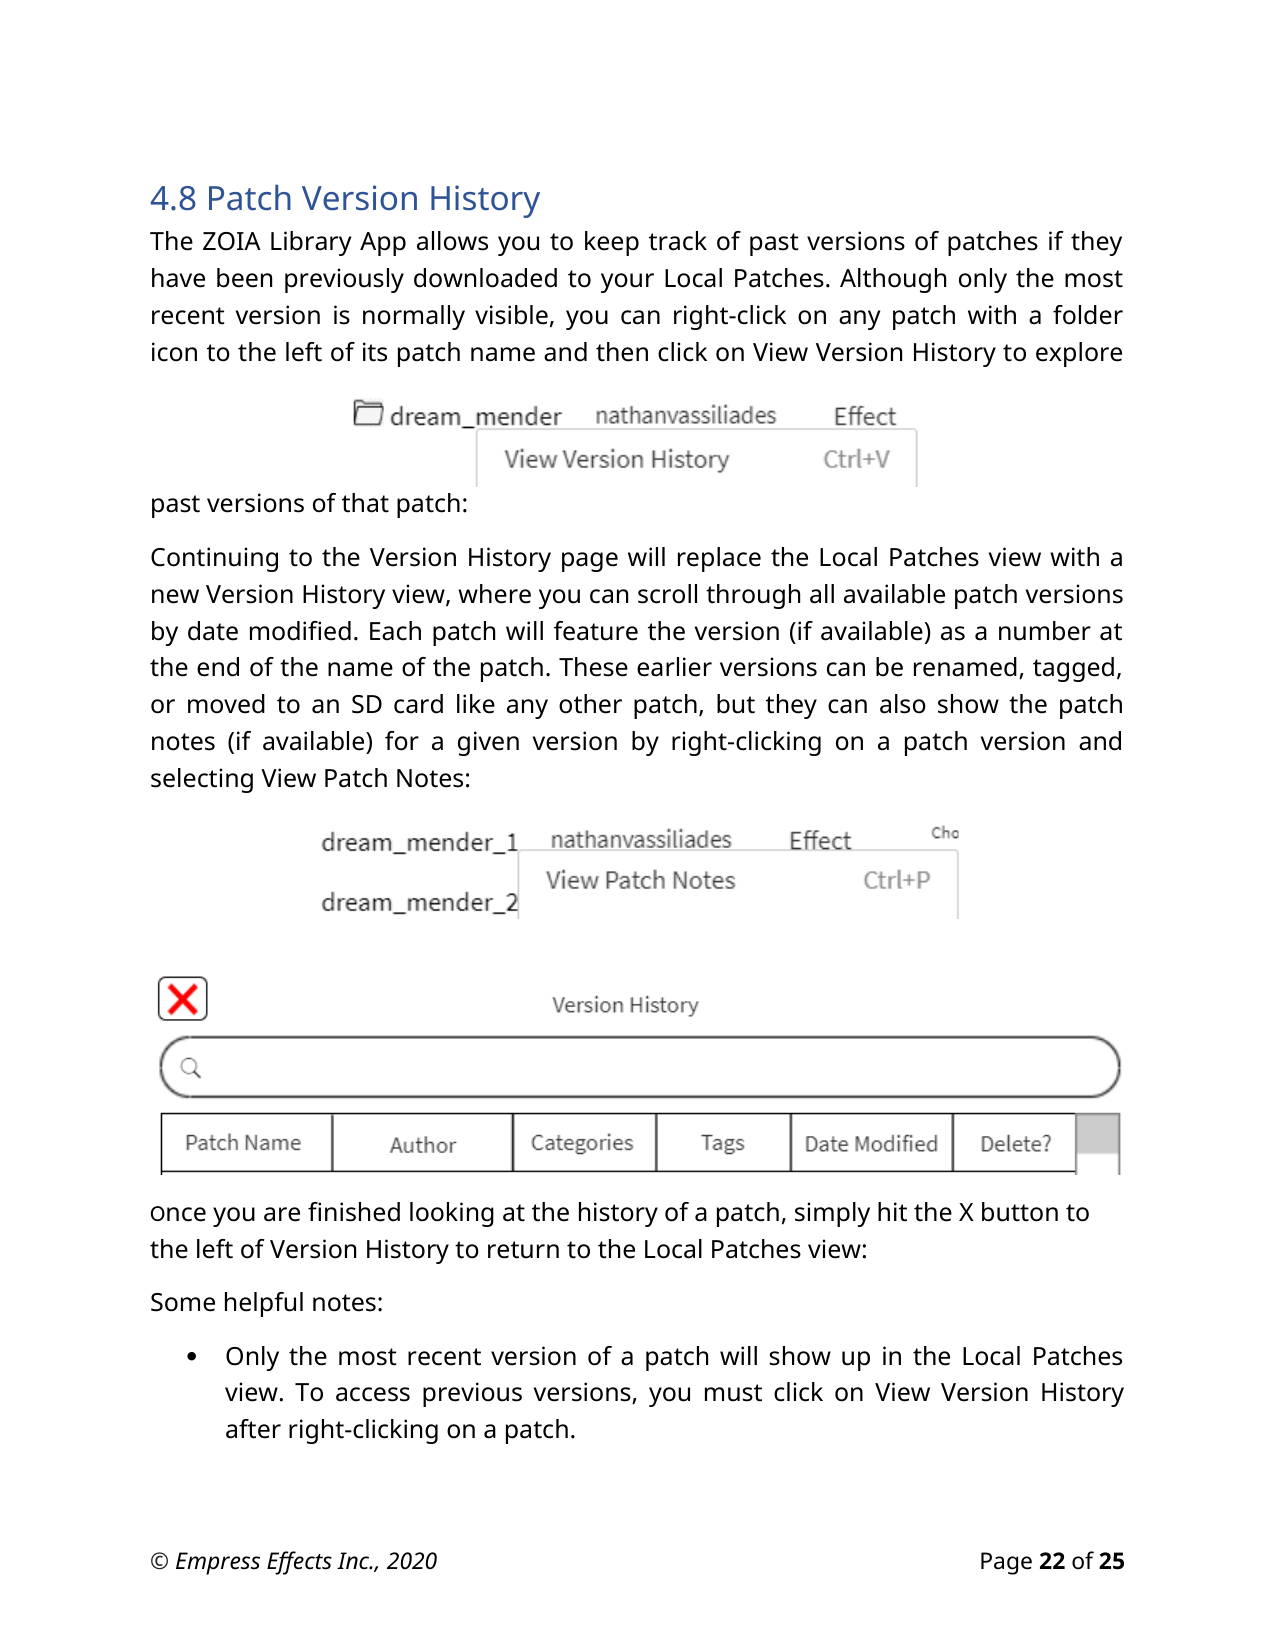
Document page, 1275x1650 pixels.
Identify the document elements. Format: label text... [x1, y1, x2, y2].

text Once you are finished looking at the history of a patch, simply hit the X button to the left of Version History to return to the Local Patches view: [150, 1175, 1125, 1266]
text The ZOIA Library App allows you to keep track of past versions of patches if they have been previously downloaded to your Local Patches. Although only the most recent version is normally visible, you can right-click on any patch with a folder icon to the left of its patch name and then click on View Version History to explore past versions of that patch: [150, 224, 1125, 520]
picture [316, 818, 959, 919]
text Continuing to the Version History page will replace the Local Patches view with a new Version History view, where you can scroll through all available patch versions by date modified. Each patch will feature the version (if available) as a number at the end of the name of the patch. These earlier versions can be renamed, tagged, or moved to an SD card like any other patch, but they can also show the patch notes (if available) for a given version by right-clicking on a patch version and selecting View Patch Notes: [150, 539, 1125, 794]
picture [351, 389, 924, 487]
text Some helpful notes: [150, 1285, 1125, 1319]
list Only the most recent version of a patch will show up in the Local Patches view. To access previous versions, you must click on View Version History after right-clicking on a patch. [187, 1338, 1125, 1446]
subtitle 4.8 Patch Version History [150, 175, 1125, 220]
picture [150, 963, 1125, 1175]
